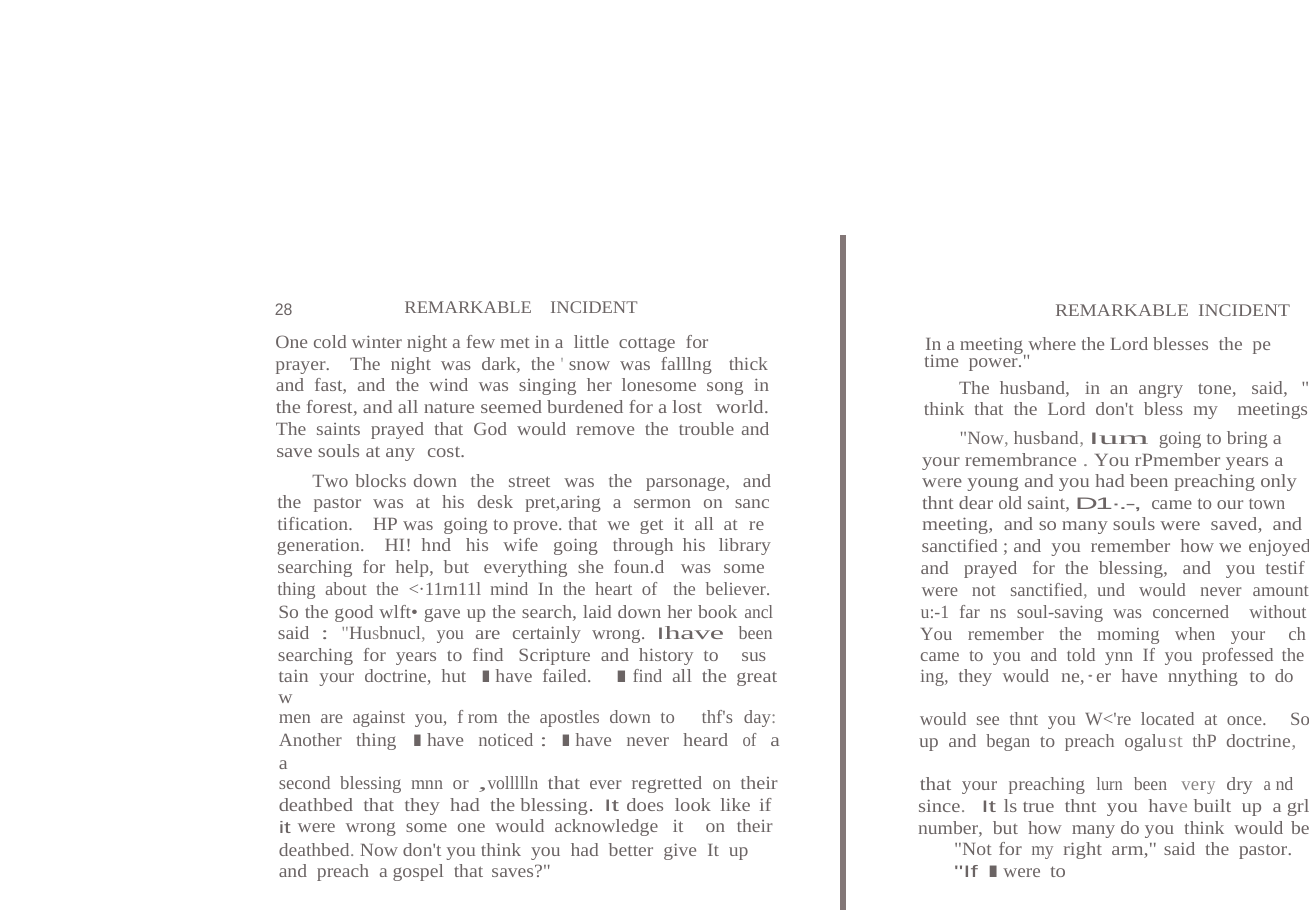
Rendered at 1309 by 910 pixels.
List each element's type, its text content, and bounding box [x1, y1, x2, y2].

text save souls at any cost. [276, 439, 771, 461]
text "Not for my right arm," said the pastor. "If Iwere to [954, 839, 1308, 882]
text deathbed that they had the blessing. It does look like if since. It ls true thnt you have built up a grl [278, 795, 1308, 817]
text The saints prayed that God would remove the trouble and [276, 420, 771, 439]
text In a meeting where the Lord blesses the pe time power." [924, 336, 1307, 371]
text The husband, in an angry tone, said, " [959, 379, 1308, 398]
text men are against you, f rom the apostles down to thf's day: would see thnt you W<'re located at once. So [278, 707, 1308, 730]
text deathbed. Now don't you think you had better give It up and preach a gospel that saves?" [278, 839, 775, 882]
text 28 REMARKABLE INCIDENT [274, 296, 769, 319]
text u:-1 far ns soul-saving was concerned without You remember the moming when your ch came to you and told ynn If you professed the [920, 601, 1307, 666]
text So the good wlft• gave up the search, laid down her book ancl said : "Husbnucl, you are certainly wrong. Ihave been searching for years to find Scripture and history to sus­ [278, 601, 773, 665]
text the forest, and all nature seemed burdened for a lost world. [276, 398, 771, 417]
text "Now, husband, Ium going to bring a your remembrance . You rPmember years a were young and you had been preaching only thnt dear old saint, D1·.-, came to our town meeting, and so many souls were saved, and [922, 427, 1305, 535]
text tain your doctrine, hut Ihave failed. Ifind all the great ing, they would ne,·er have nnything to do w [278, 666, 1308, 707]
text second blessing mnn or ,vollllln that ever regretted on their that your preaching lurn been very dry a nd [278, 774, 1308, 795]
text searching for help, but everything she foun.d was some­ and prayed for the blessing, and you testif [277, 557, 1308, 579]
text think that the Lord don't bless my meetings [924, 399, 1308, 420]
text and fast, and the wind was singing her lonesome song in [276, 374, 771, 396]
text Another thing Ihave noticed : Ihave never heard of a up and began to preach ogalust thP doctrine, a [278, 730, 1308, 774]
text One cold winter night a few met in a little cottage for prayer. The night was dark, the ' snow was falllng thick [275, 331, 769, 374]
text REMARKABLE INCIDENT [1055, 299, 1307, 320]
text it were wrong some one would acknowledge it on their number, but how many do you think would be [278, 817, 1308, 839]
text Two blocks down the street was the parsonage, and the pastor was at his desk pret,aring a sermon on sanc­ tification. HP was going to prove. that we get it all at re­ [277, 469, 771, 534]
text generation. HI! hnd his wife going through his library sanctified ; and you remember how we enjoyed [277, 535, 1308, 557]
text thing about the <·11rn11l mind In the heart of the believer. were not sanctified, und would never amount [277, 579, 1308, 601]
